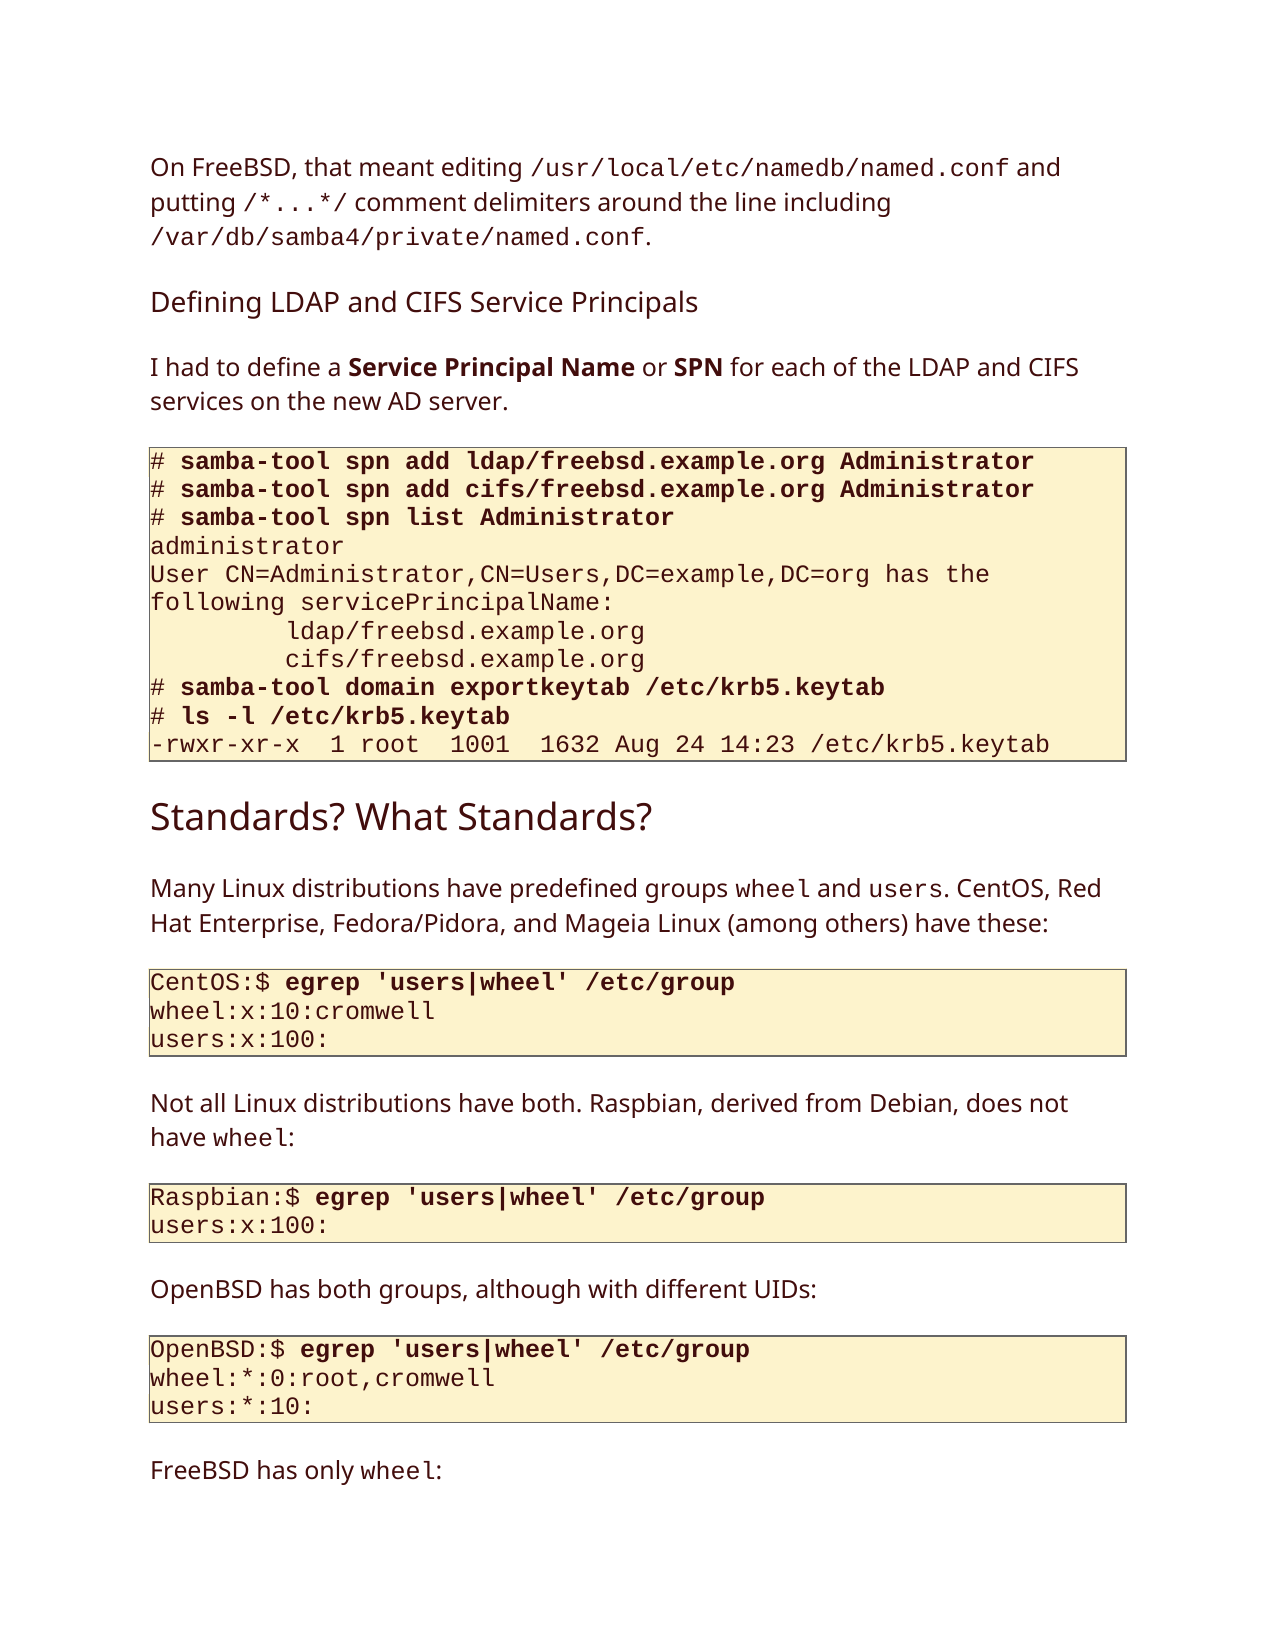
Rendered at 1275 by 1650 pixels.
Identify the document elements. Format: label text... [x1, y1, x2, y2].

text # samba-tool spn add cifs/freebsd.example.org Administrator [150, 477, 1125, 505]
text users:*:10: [150, 1392, 1125, 1422]
text users:x:100: [150, 1212, 1125, 1242]
text # samba-tool spn list Administrator [150, 505, 1125, 533]
text wheel:*:0:root,cromwell [150, 1365, 1125, 1392]
text Not all Linux distributions have both. Raspbian, derived from Debian, does not have wheel: [150, 1086, 1125, 1154]
text # ls -l /etc/krb5.keytab [150, 703, 1125, 730]
text ldap/freebsd.example.org [150, 618, 1125, 647]
text Defining LDAP and CIFS Service Principals [150, 282, 1125, 320]
text Raspbian:$ egrep 'users|wheel' /etc/group [150, 1185, 1125, 1212]
text I had to define a Service Principal Name or SPN for each of the LDAP and CIFS services on the new AD server. [150, 349, 1125, 418]
text -rwxr-xr-x 1 root 1001 1632 Aug 24 14:23 /etc/krb5.keytab [150, 730, 1125, 760]
text CentOS:$ egrep 'users|wheel' /etc/group [150, 970, 1125, 998]
text OpenBSD has both groups, although with different UIDs: [150, 1272, 1125, 1306]
text Many Linux distributions have predefined groups wheel and users. CentOS, Red Hat Enterprise, Fedora/Pidora, and Mageia Linux (among others) have these: [150, 871, 1125, 939]
text cifs/freebsd.example.org [150, 647, 1125, 675]
text wheel:x:10:cromwell [150, 998, 1125, 1025]
text users:x:100: [150, 1025, 1125, 1055]
text # samba-tool domain exportkeytab /etc/krb5.keytab [150, 675, 1125, 703]
text # samba-tool spn add ldap/freebsd.example.org Administrator [150, 448, 1125, 477]
text OpenBSD:$ egrep 'users|wheel' /etc/group [150, 1337, 1125, 1365]
text administrator [150, 533, 1125, 562]
text FreeBSD has only wheel: [150, 1453, 1125, 1487]
text On FreeBSD, that meant editing /usr/local/etc/namedb/named.conf and putting /*...*/ comment delimiters around the line including /var/db/samba4/private/named.conf. [150, 150, 1125, 253]
text Standards? What Standards? [150, 791, 1125, 842]
text User CN=Administrator,CN=Users,DC=example,DC=org has the following servicePrincipalName: [150, 562, 1125, 618]
